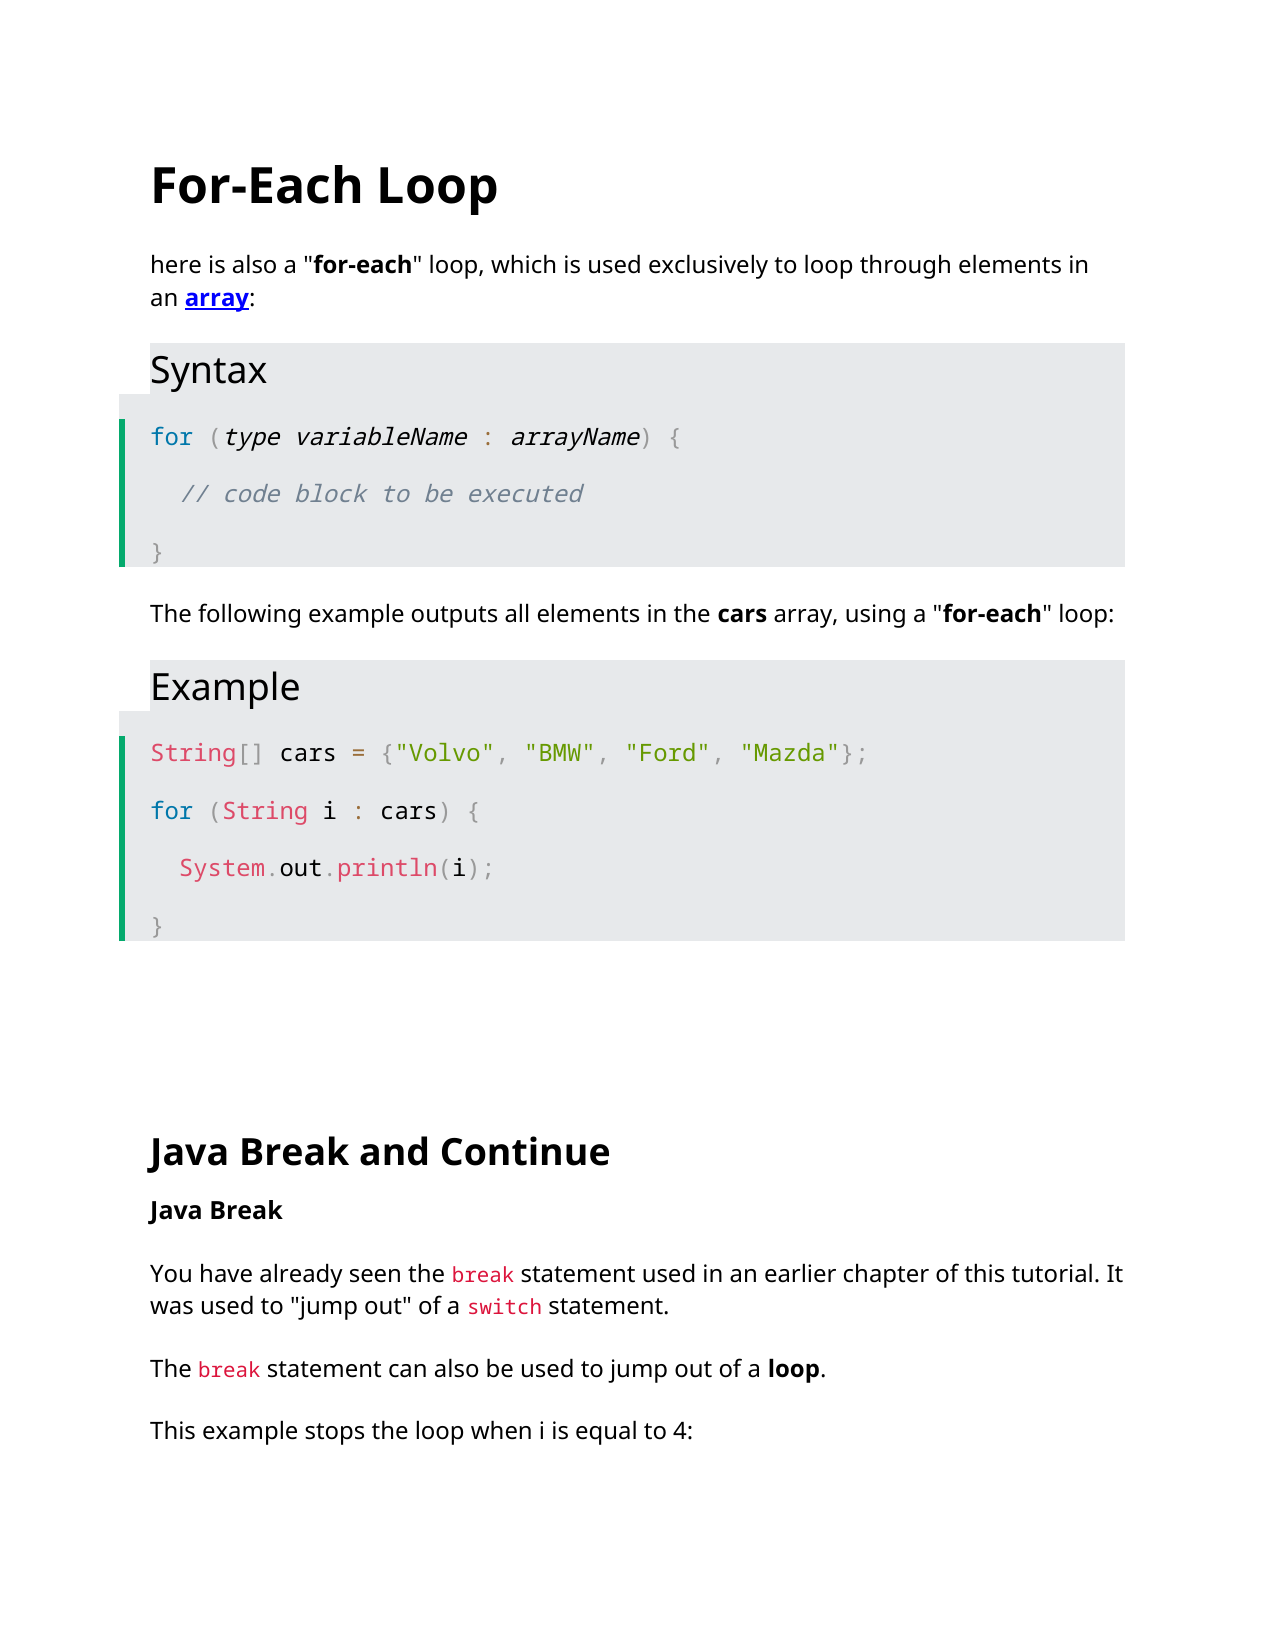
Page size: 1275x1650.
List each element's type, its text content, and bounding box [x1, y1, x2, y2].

subtitle For-Each Loop [150, 150, 1125, 218]
text } [125, 909, 1125, 941]
text for (String i : cars) { [125, 793, 1125, 826]
text here is also a "for-each" loop, which is used exclusively to loop through elements in an array: [150, 248, 1125, 313]
text for (type variableName : arrayName) { [125, 419, 1125, 452]
text // code block to be executed [125, 477, 1125, 509]
subtitle Java Break and Continue [150, 1126, 1125, 1177]
subtitle Syntax [150, 343, 1125, 394]
text The break statement can also be used to jump out of a loop. [150, 1352, 1125, 1384]
subtitle Example [150, 660, 1125, 711]
text System.out.println(i); [125, 851, 1125, 884]
text This example stops the loop when i is equal to 4: [150, 1414, 1125, 1447]
subtitle Java Break [150, 1192, 1125, 1226]
text String[] cars = {"Volvo", "BMW", "Ford", "Mazda"}; [125, 736, 1125, 768]
text } [125, 534, 1125, 567]
text You have already seen the break statement used in an earlier chapter of this tutorial. It was used to "jump out" of a switch statement. [150, 1256, 1125, 1322]
text The following example outputs all elements in the cars array, using a "for-each" loop: [150, 597, 1125, 630]
